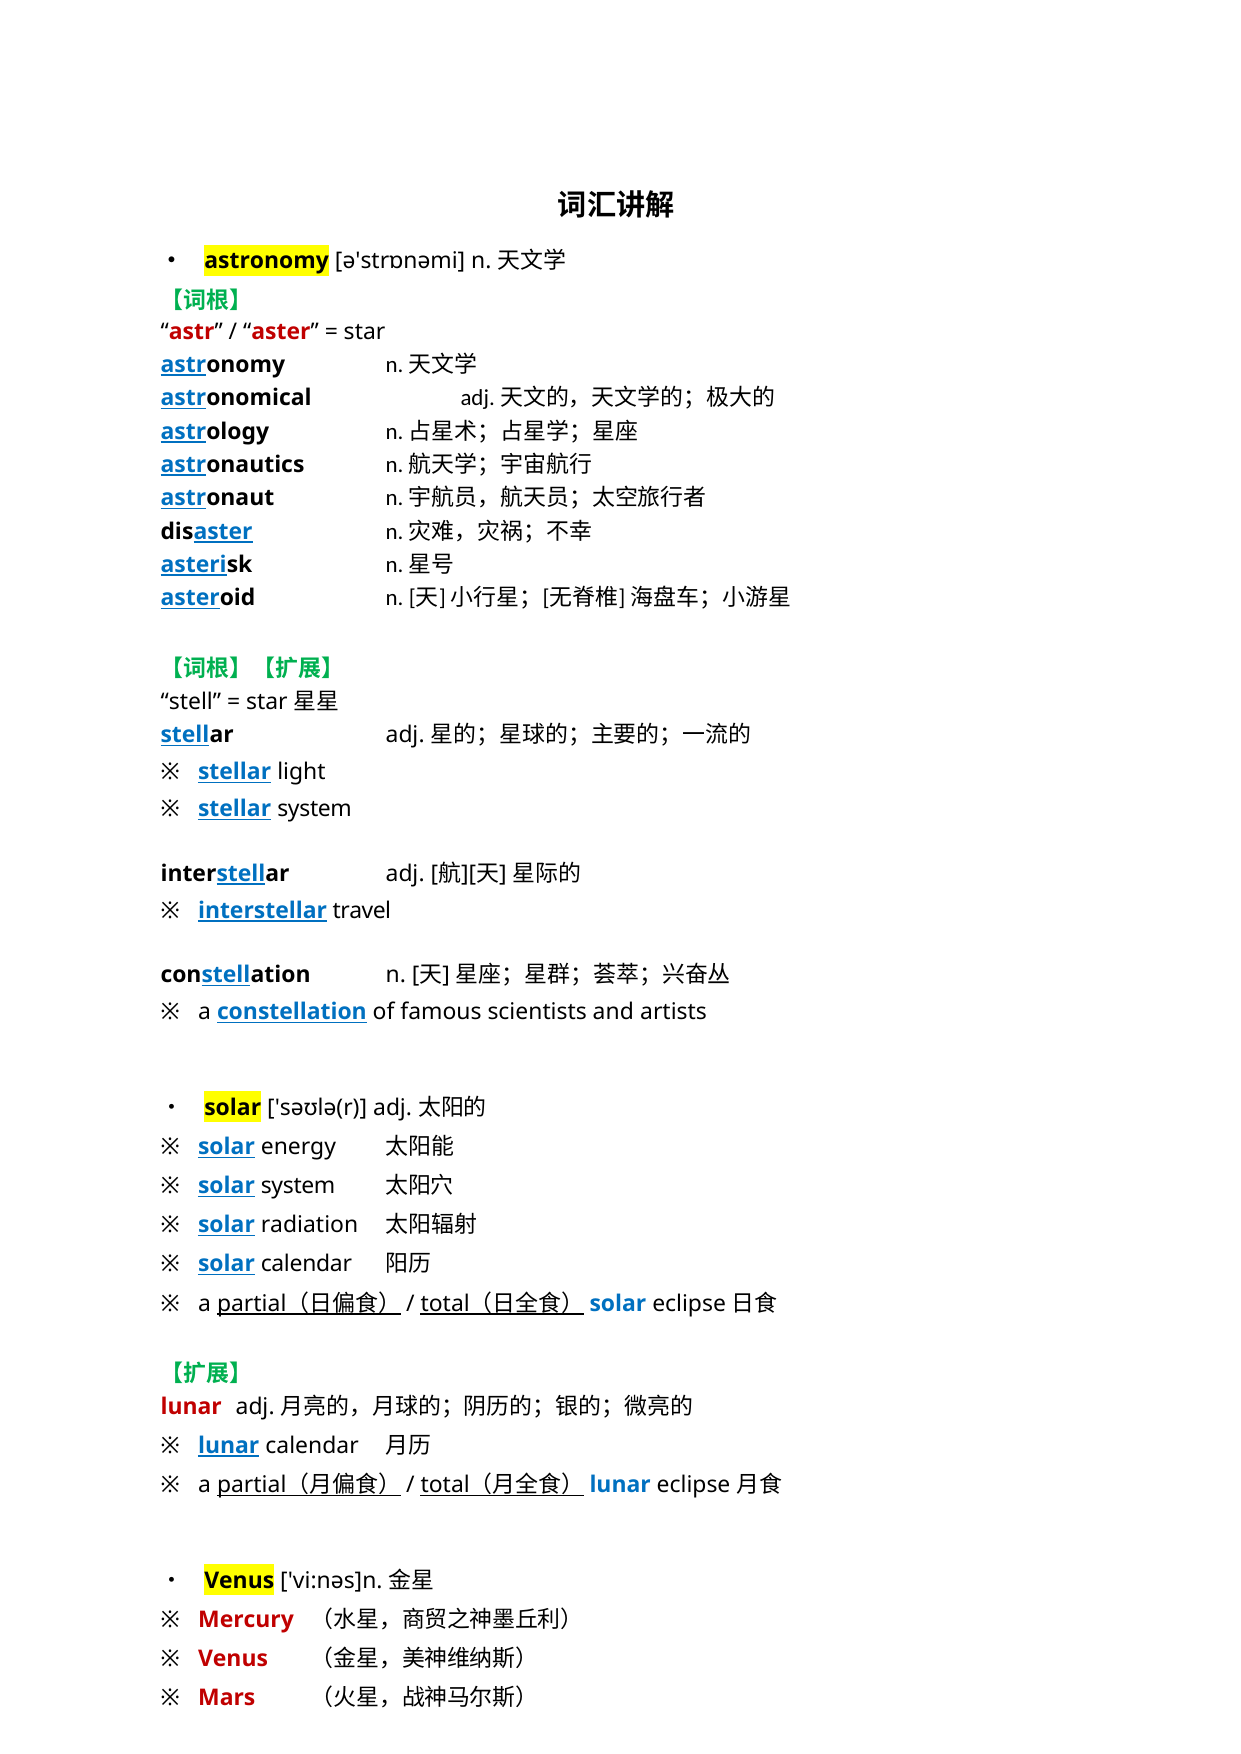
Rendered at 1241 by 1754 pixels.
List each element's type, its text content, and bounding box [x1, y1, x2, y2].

text asteroid n. [天] 小行星；[无脊椎] 海盘车；小游星 [160, 579, 1071, 613]
text 【词根】【扩展】 [160, 649, 1071, 683]
text disaster n. 灾难，灾祸；不幸 [160, 513, 1071, 546]
text 【扩展】 [160, 1355, 1071, 1388]
list solar energy 太阳能 [160, 1128, 1071, 1161]
list a partial（月偏食） / total（月全食） lunar eclipse 月食 [160, 1466, 1071, 1499]
text interstellar adj. [航][天] 星际的 [160, 855, 1071, 888]
text astronautics n. 航天学；宇宙航行 [160, 446, 1071, 479]
text astrology n. 占星术；占星学；星座 [160, 413, 1071, 446]
list solar system 太阳穴 [160, 1167, 1071, 1201]
text astronomy n. 天文学 [160, 346, 1071, 379]
list solar calendar 阳历 [160, 1245, 1071, 1279]
list a constellation of famous scientists and artists [160, 995, 1071, 1027]
list Mars （火星，战神马尔斯） [160, 1679, 1071, 1712]
text constellation n. [天] 星座；星群；荟萃；兴奋丛 [160, 956, 1071, 989]
list astronomy [ə'strɒnəmi] n. 天文学 [160, 242, 1071, 276]
text astronomical adj. 天文的，天文学的；极大的 [160, 379, 1071, 413]
text stellar adj. 星的；星球的；主要的；一流的 [160, 716, 1071, 749]
list solar radiation 太阳辐射 [160, 1206, 1071, 1239]
list stellar light [160, 755, 1071, 786]
list Venus （金星，美神维纳斯） [160, 1640, 1071, 1673]
text lunar adj. 月亮的，月球的；阴历的；银的；微亮的 [160, 1388, 1071, 1421]
text “astr” / “aster” = star [160, 315, 1071, 346]
list stellar system [160, 792, 1071, 823]
text asterisk n. 星号 [160, 546, 1071, 579]
text “stell” = star 星星 [160, 683, 1071, 716]
subtitle 词汇讲解 [160, 181, 1071, 223]
list solar ['səʊlə(r)] adj. 太阳的 [160, 1089, 1071, 1122]
text astronaut n. 宇航员，航天员；太空旅行者 [160, 479, 1071, 513]
list a partial（日偏食） / total（日全食） solar eclipse 日食 [160, 1284, 1071, 1318]
text 【词根】 [160, 281, 1071, 315]
list interstellar travel [160, 894, 1071, 925]
list lunar calendar 月历 [160, 1427, 1071, 1460]
list Mercury （水星，商贸之神墨丘利） [160, 1601, 1071, 1634]
list Venus ['vi:nəs]n. 金星 [160, 1562, 1071, 1595]
